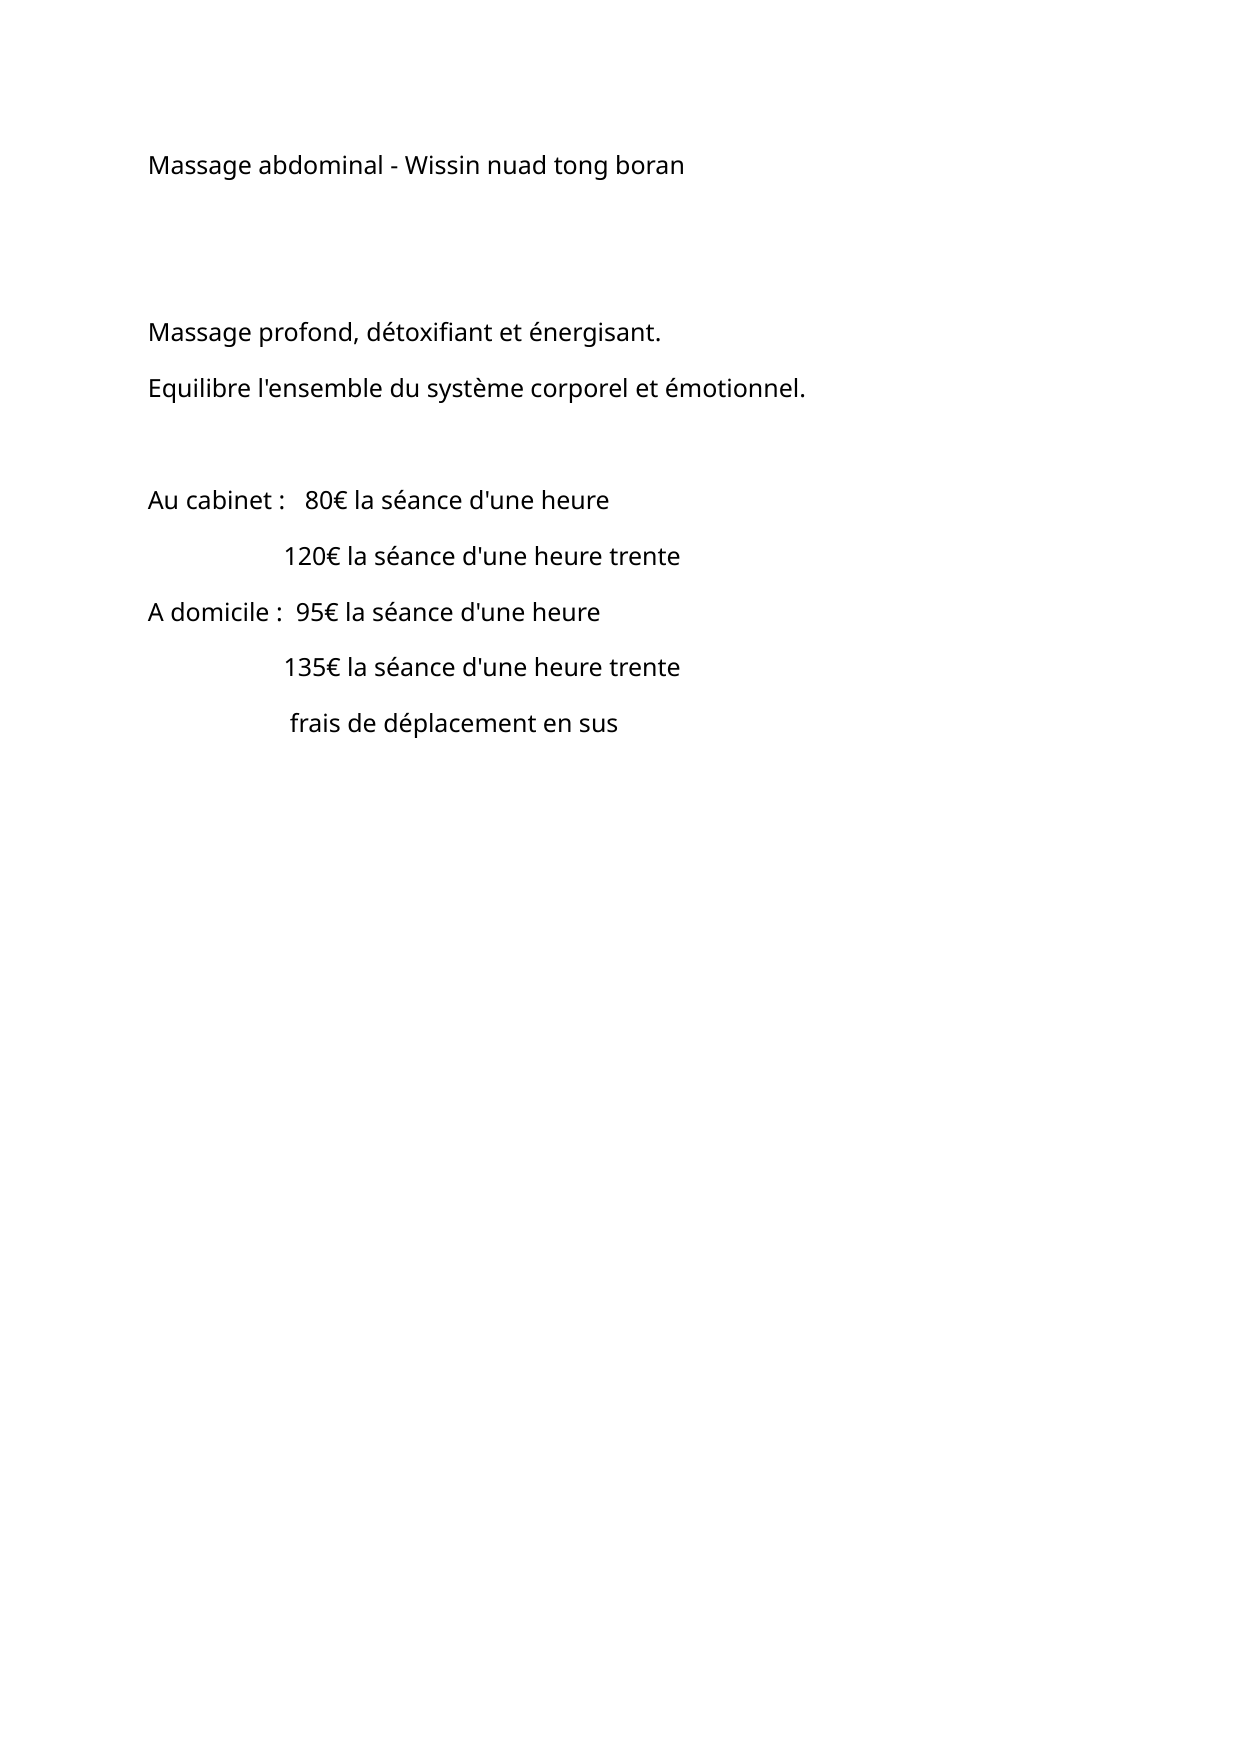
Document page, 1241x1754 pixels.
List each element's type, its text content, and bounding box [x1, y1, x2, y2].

text 120€ la séance d'une heure trente [148, 538, 1093, 572]
text Massage abdominal - Wissin nuad tong boran [148, 148, 1093, 182]
text 135€ la séance d'une heure trente [148, 650, 1093, 684]
text Au cabinet : 80€ la séance d'une heure [148, 483, 1093, 517]
text A domicile : 95€ la séance d'une heure [148, 594, 1093, 628]
text frais de déplacement en sus [148, 706, 1093, 740]
text Equilibre l'ensemble du système corporel et émotionnel. [148, 371, 1093, 405]
text Massage profond, détoxifiant et énergisant. [148, 315, 1093, 349]
